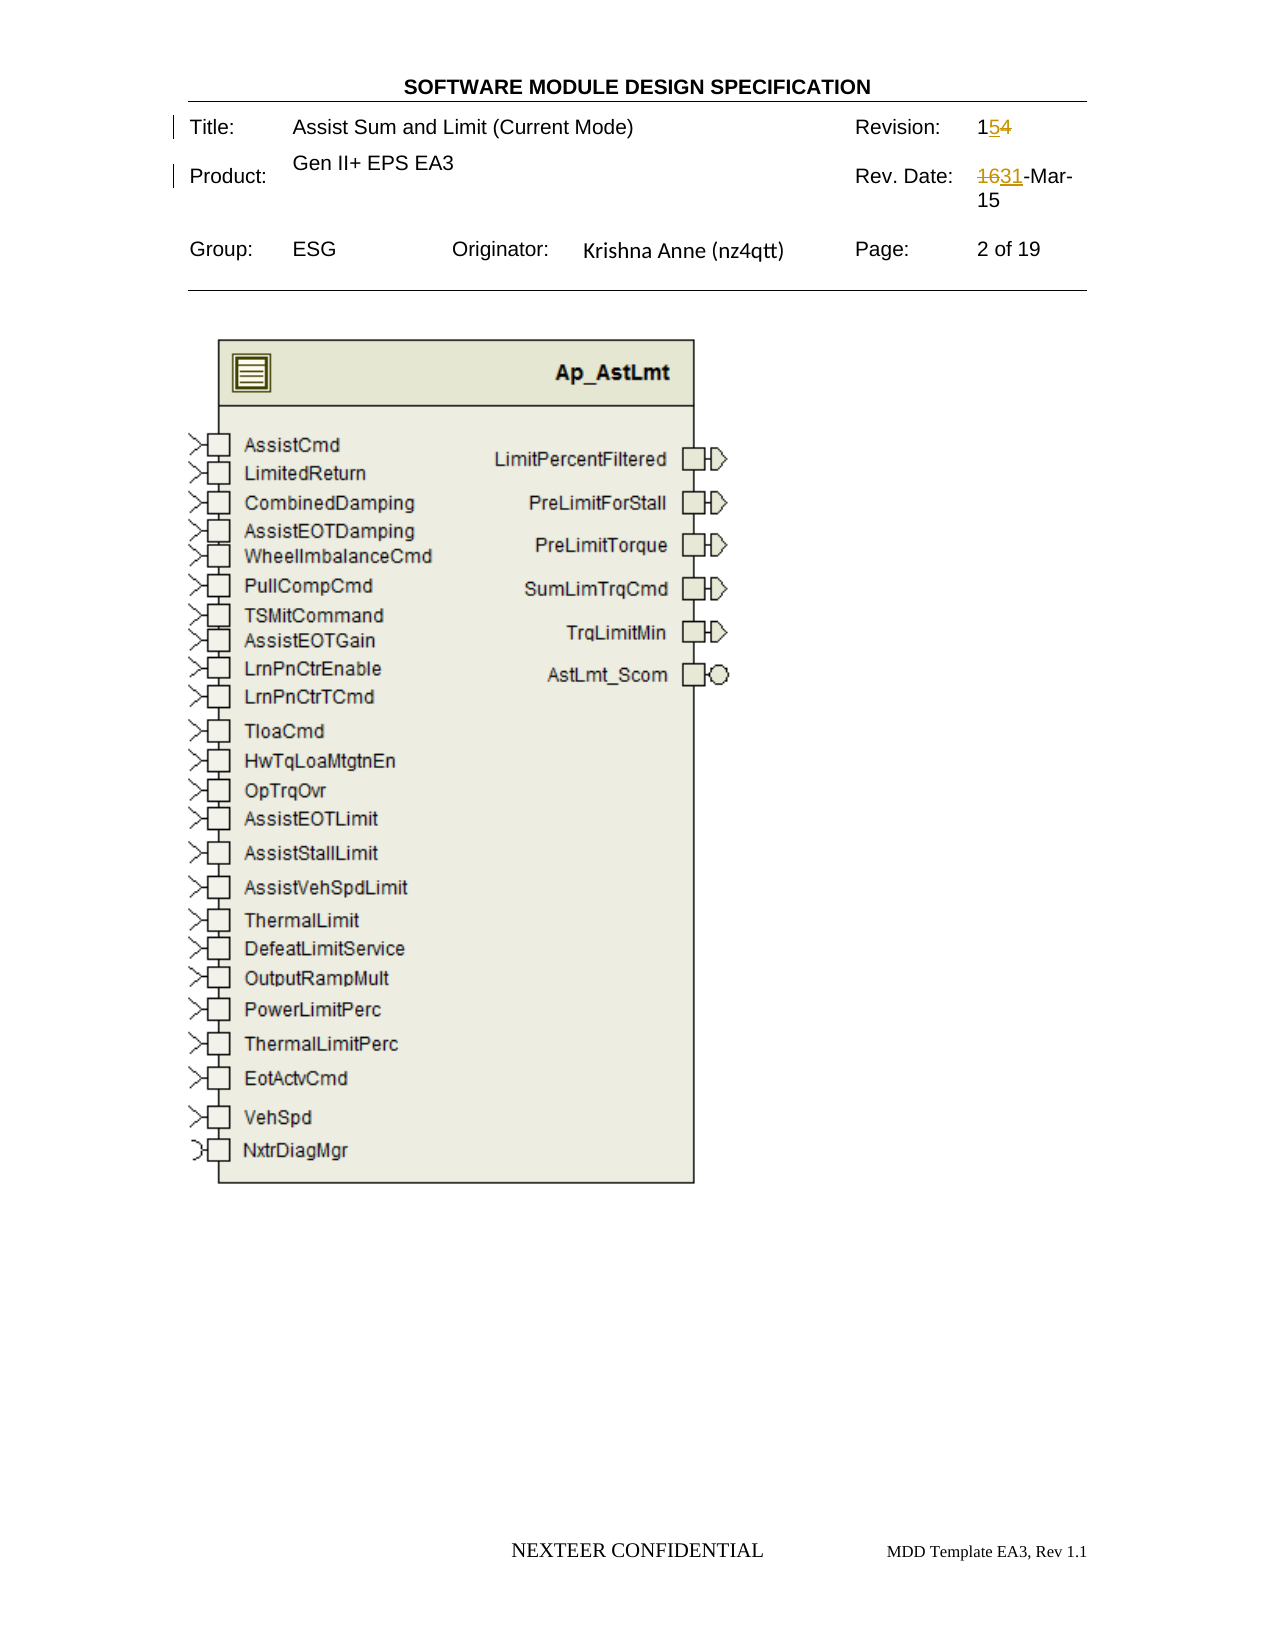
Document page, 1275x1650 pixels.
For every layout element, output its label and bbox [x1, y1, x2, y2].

picture [187, 324, 734, 1198]
